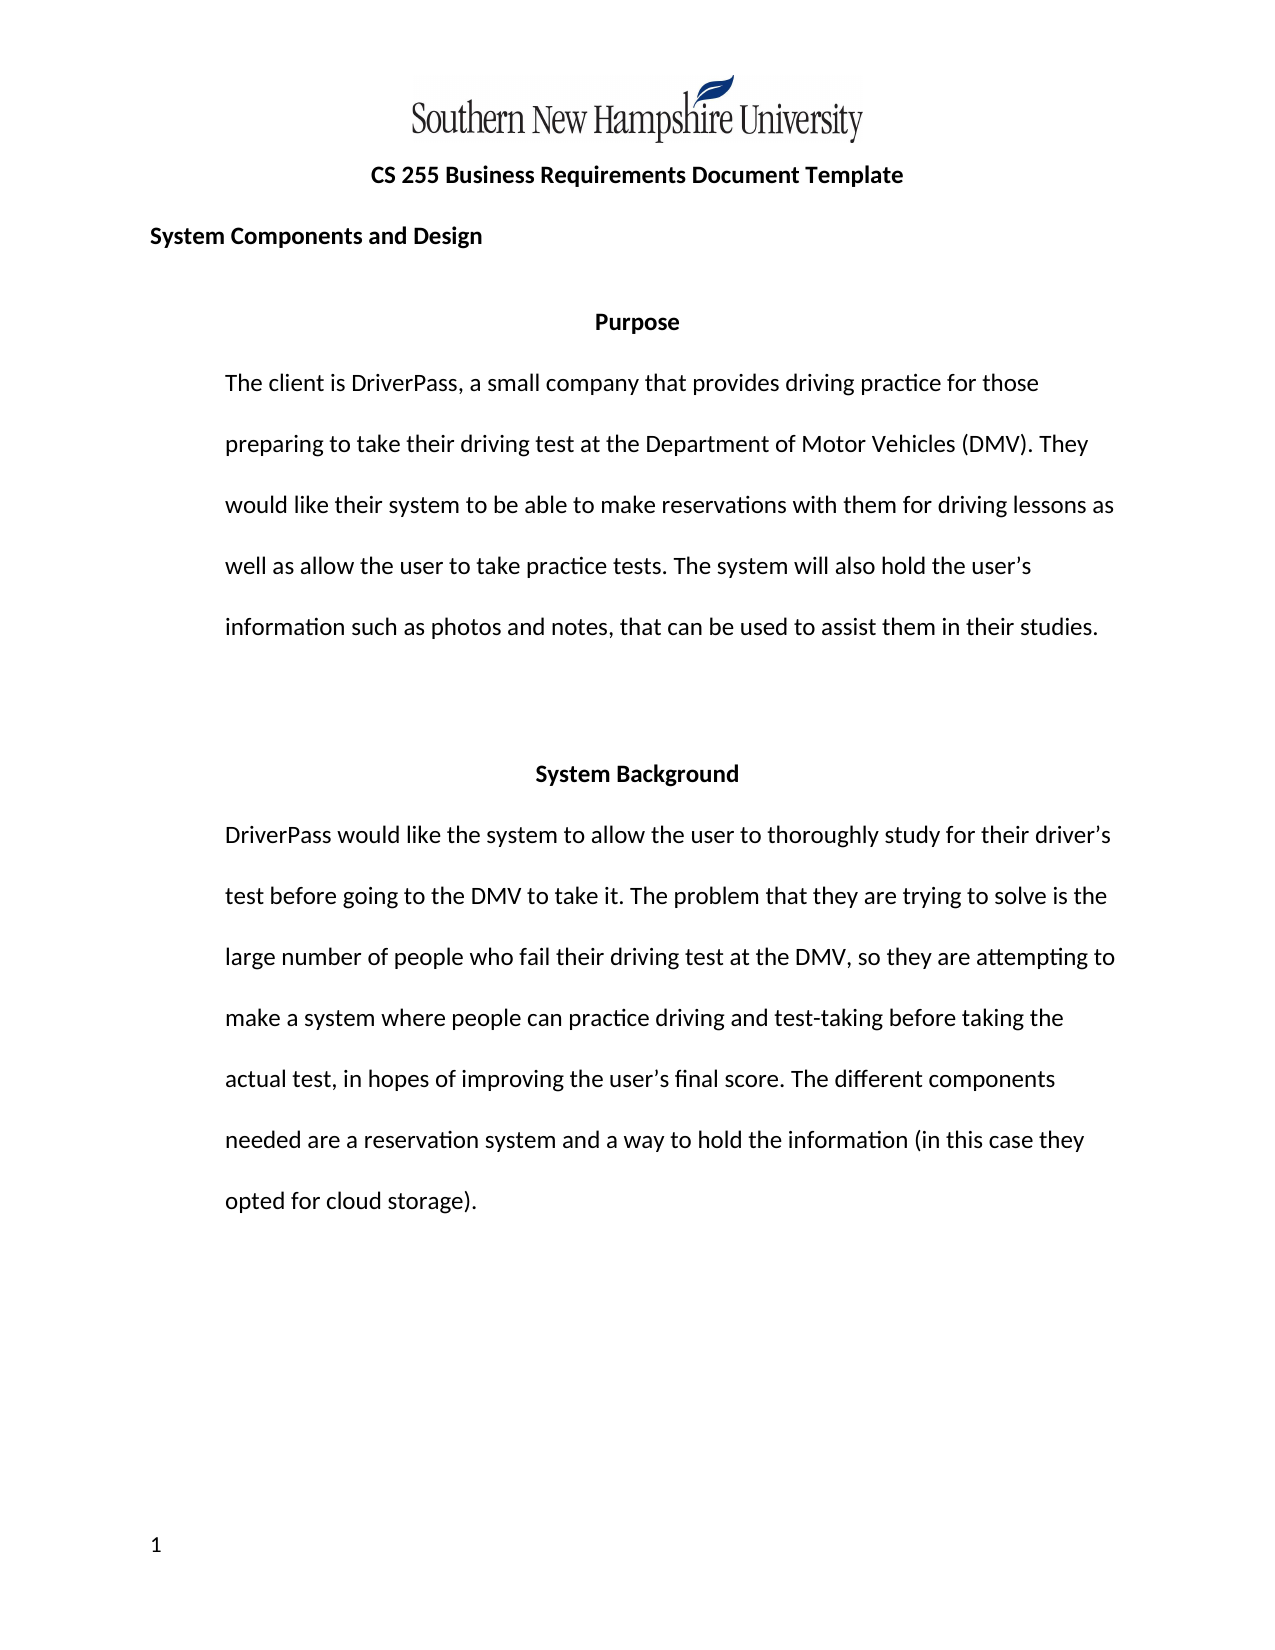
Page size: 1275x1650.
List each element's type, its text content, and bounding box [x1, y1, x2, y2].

subtitle System Components and Design [150, 220, 1125, 250]
subtitle System Background [150, 758, 1125, 789]
text The client is DriverPass, a small company that provides driving practice for those preparing to take their driving test at the Department of Motor Vehicles (DMV). They would like their system to be able to make reservations with them for driving lessons as well as allow the user to take practice tests. The system will also hold the user’s information such as photos and notes, that can be used to assist them in their studies. [225, 367, 1125, 642]
subtitle Purpose [150, 306, 1125, 336]
subtitle CS 255 Business Requirements Document Template [150, 159, 1125, 189]
text DriverPass would like the system to allow the user to thoroughly study for their driver’s test before going to the DMV to take it. The problem that they are trying to solve is the large number of people who fail their driving test at the DMV, so they are attempting to make a system where people can practice driving and test-taking before taking the actual test, in hopes of improving the user’s final score. The different components needed are a reservation system and a way to hold the information (in this case they opted for cloud storage). [225, 819, 1125, 1216]
picture [412, 75, 863, 143]
